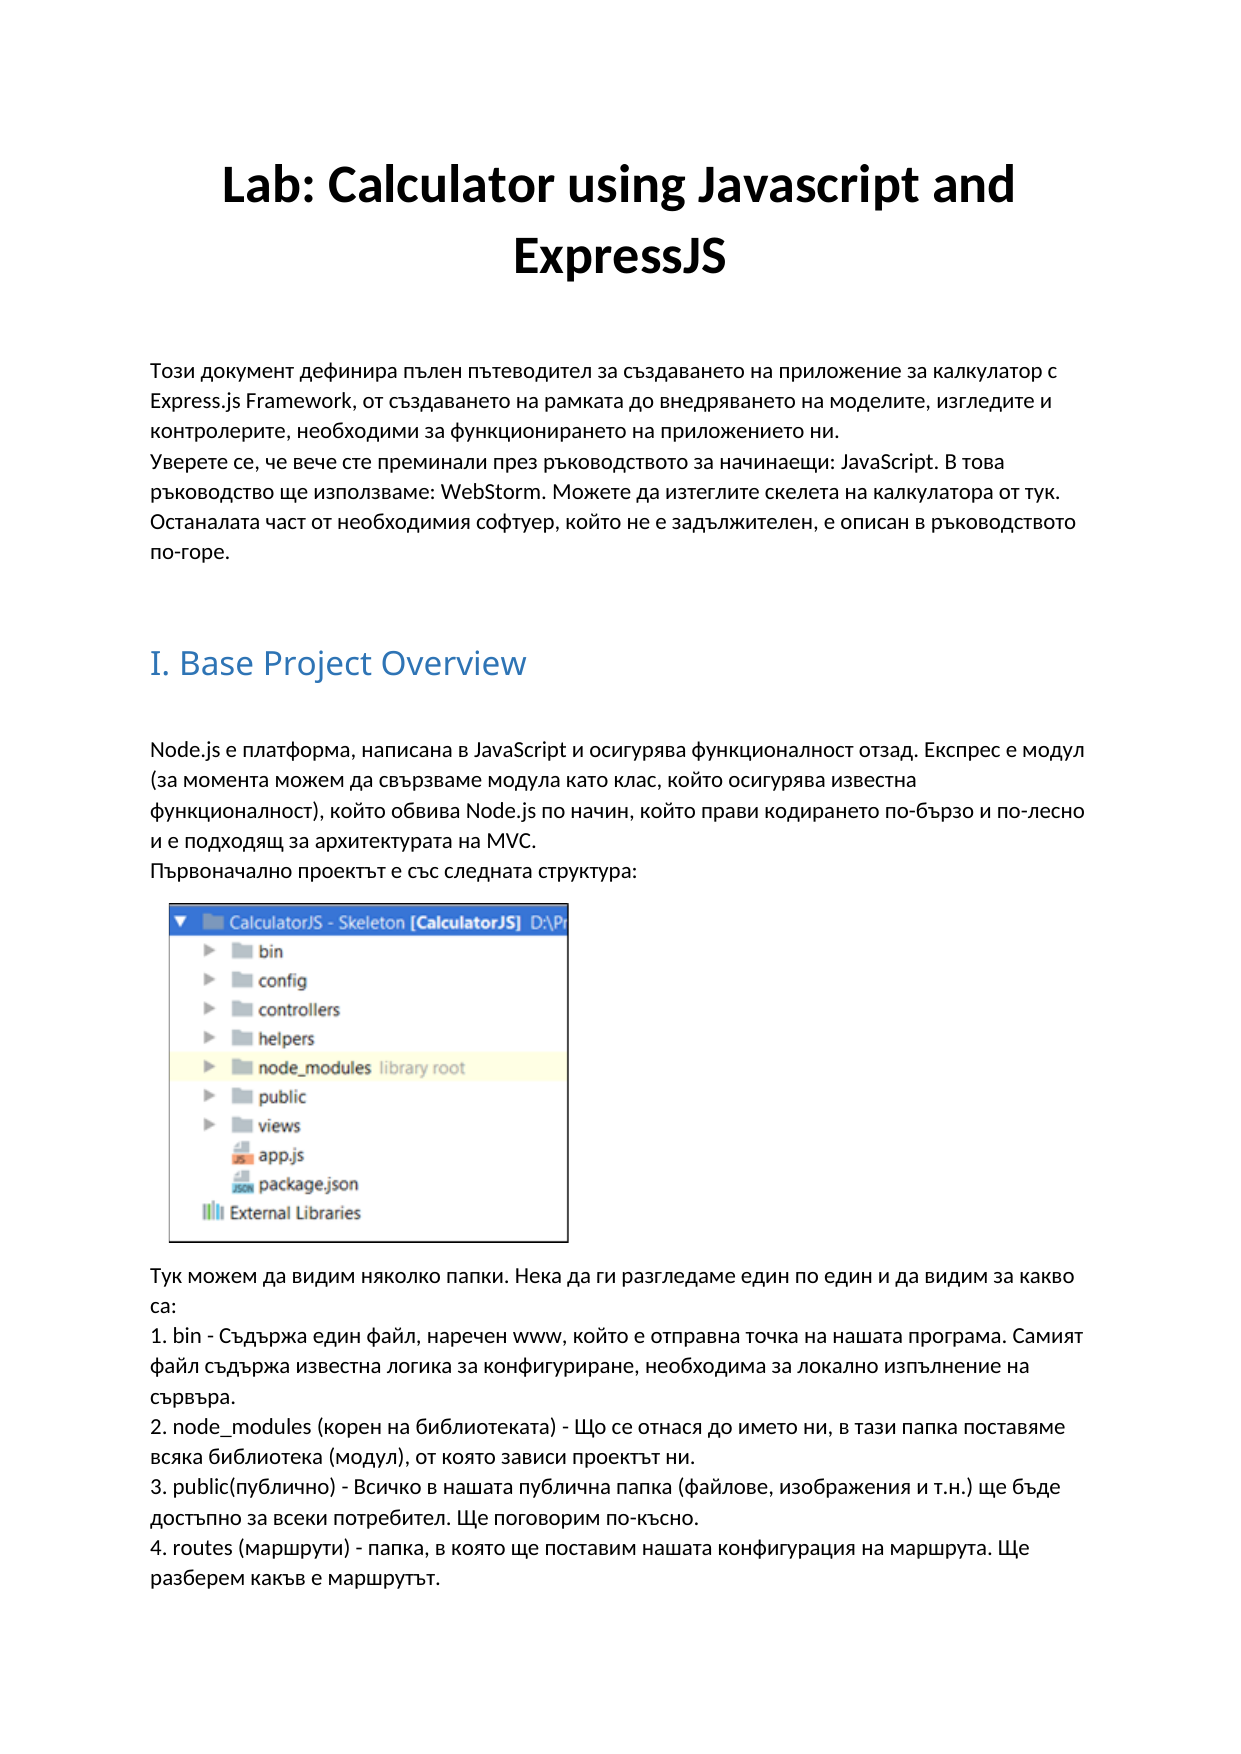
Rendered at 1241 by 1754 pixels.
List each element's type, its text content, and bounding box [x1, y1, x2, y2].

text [150, 1261, 1090, 1591]
text Node.js е платформа, написана в JavaScript и осигурява функционалност отзад. Експрес е модул (за момента можем да свързваме модула като клас, който осигурява известна функционалност), който обвива Node.js по начин, който прави кодирането по-бързо и по-лесно и е подходящ за архитектурата на MVC. Първоначално проектът е със следната структура: [150, 735, 1090, 884]
text Lab: Calculator using Javascript and ExpressJS [150, 150, 1090, 287]
subtitle I. Base Project Overview [150, 639, 1090, 685]
text Този документ дефинира пълен пътеводител за създаването на приложение за калкулатор с Express.js Framework, от създаването на рамката до внедряването на моделите, изгледите и контролерите, необходими за функционирането на приложението ни. Уверете се, че вече сте преминали през ръководството за начинаещи: JavaScript. В това ръководство ще използваме: WebStorm. Можете да изтеглите скелета на калкулатора от тук. Останалата част от необходимия софтуер, който не е задължителен, е описан в ръководството по-горе. [150, 356, 1090, 566]
